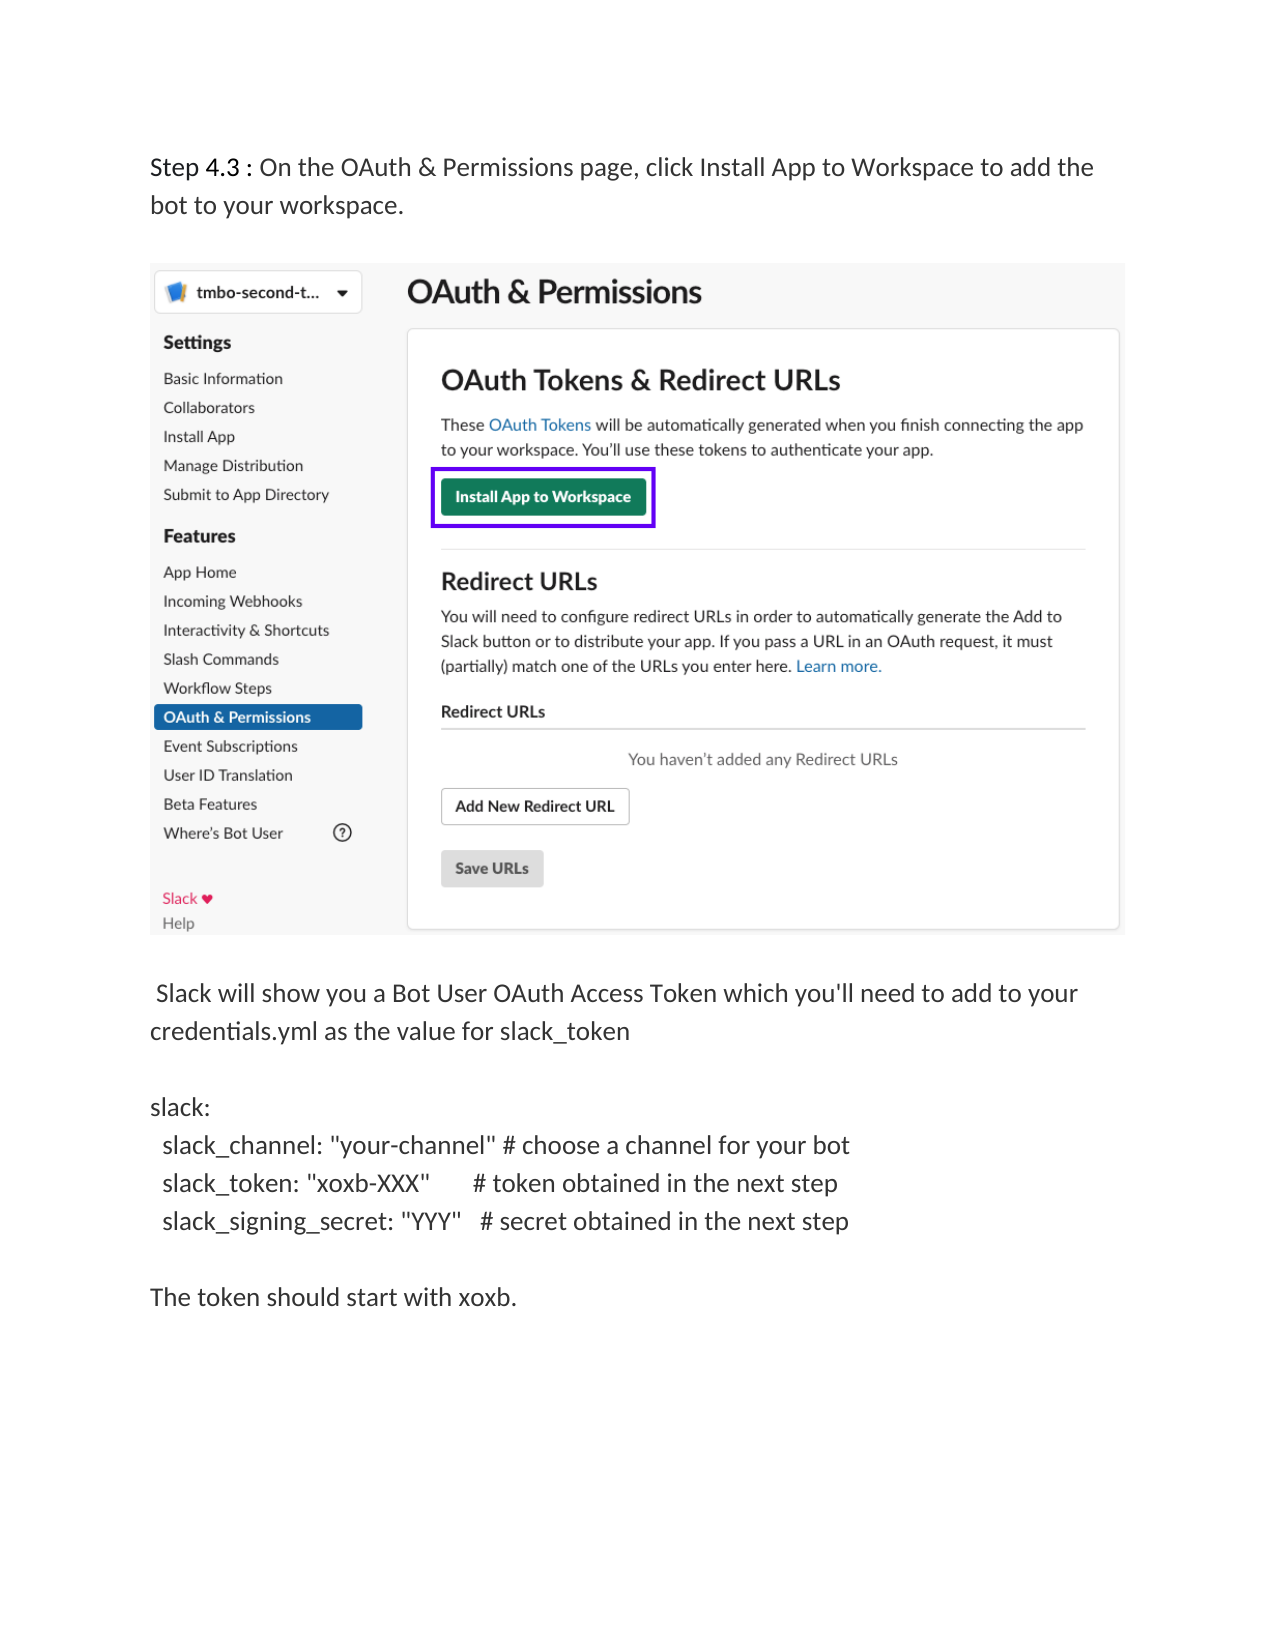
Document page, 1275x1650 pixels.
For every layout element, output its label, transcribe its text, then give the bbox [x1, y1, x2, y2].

text slack_channel: "your-channel" # choose a channel for your bot [150, 1128, 1125, 1161]
text Slack will show you a Bot User OAuth Access Token which you'll need to add to your credentials.yml as the value for slack_token [150, 976, 1125, 1047]
text slack: [150, 1090, 1125, 1123]
text Step 4.3 : On the OAuth & Permissions page, click Install App to Workspace to add the bot to your workspace. [150, 150, 1125, 221]
text slack_signing_secret: "YYY" # secret obtained in the next step [150, 1204, 1125, 1237]
text slack_token: "xoxb-XXX" # token obtained in the next step [150, 1166, 1125, 1199]
picture [150, 263, 1125, 935]
text The token should start with xoxb. [150, 1280, 1125, 1313]
